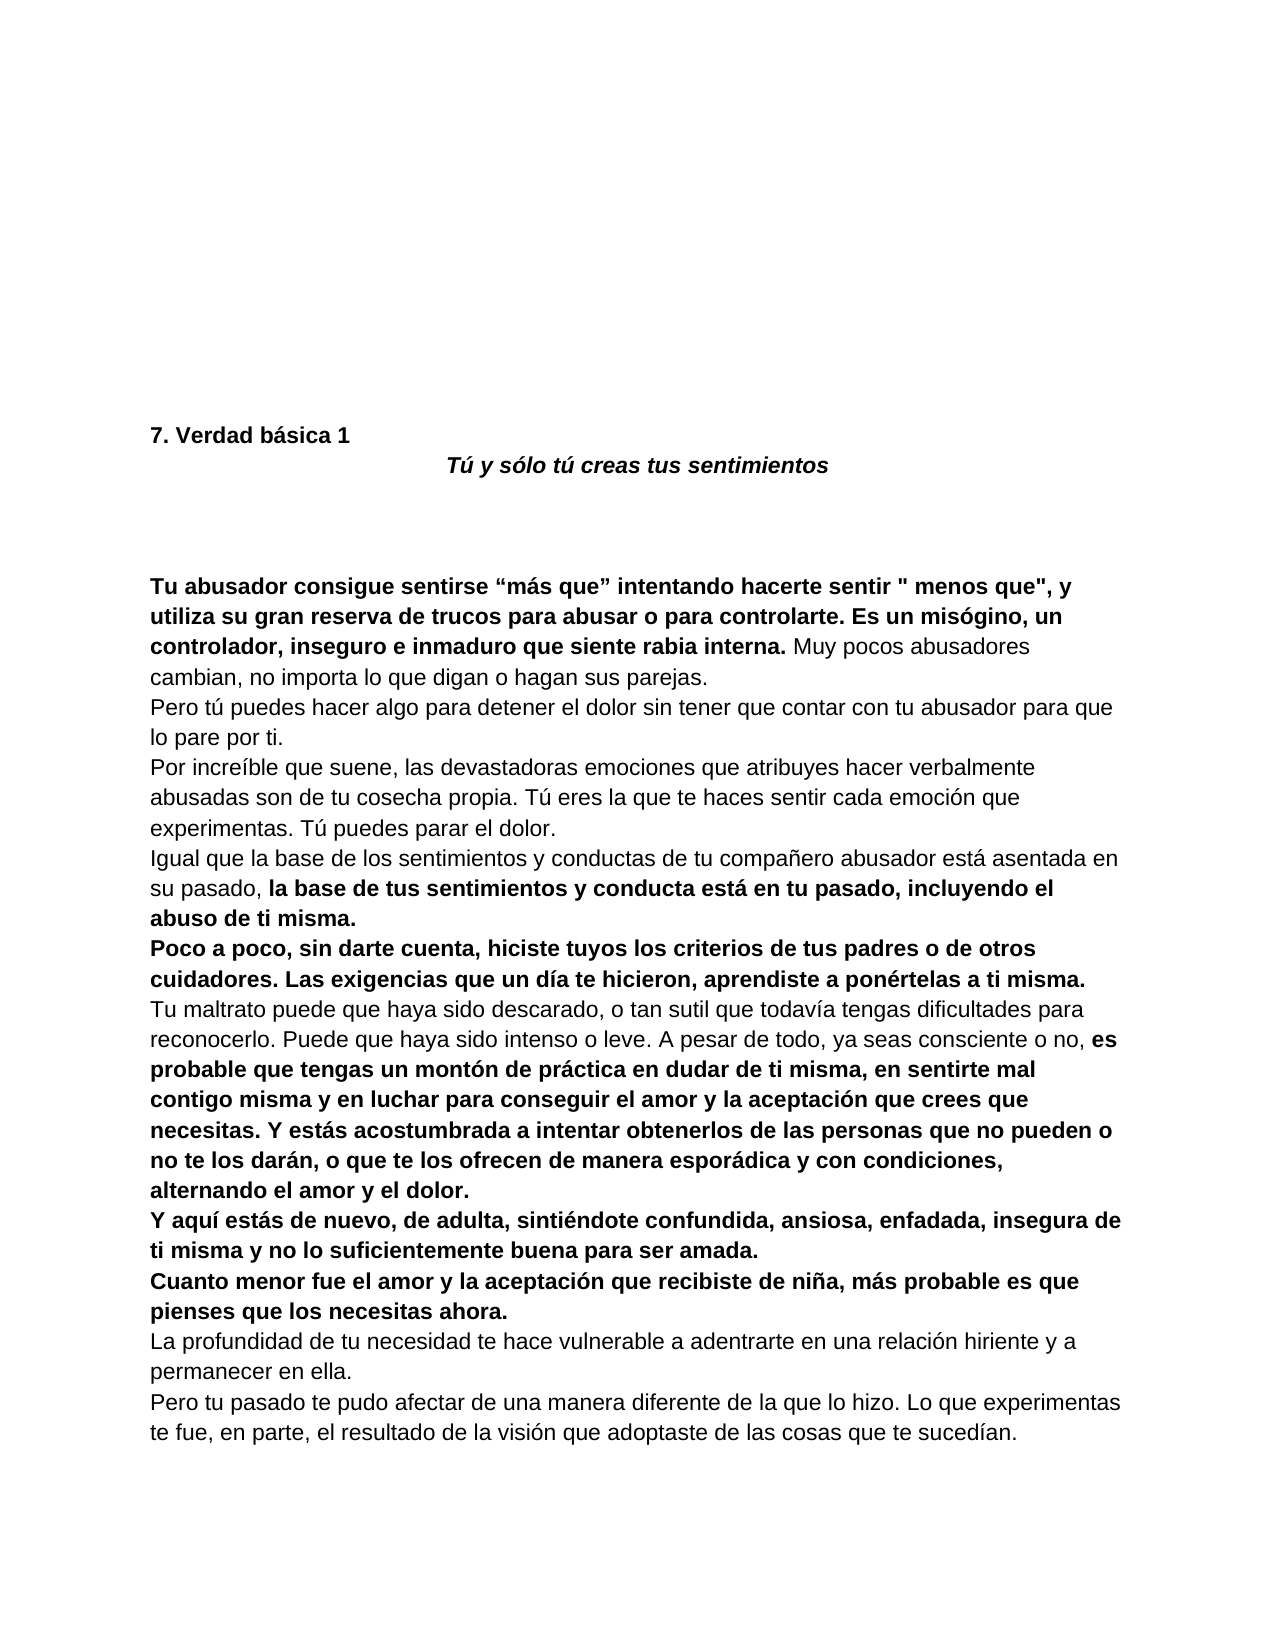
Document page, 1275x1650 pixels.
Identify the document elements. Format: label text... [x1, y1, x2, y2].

text Por increíble que suene, las devastadoras emociones que atribuyes hacer verbalmente abusadas son de tu cosecha propia. Tú eres la que te haces sentir cada emoción que experimentas. Tú puedes parar el dolor. [150, 754, 1125, 841]
text Y aquí estás de nuevo, de adulta, sintiéndote confundida, ansiosa, enfadada, insegura de ti misma y no lo suficientemente buena para ser amada. [150, 1207, 1125, 1264]
text Pero tu pasado te pudo afectar de una manera diferente de la que lo hizo. Lo que experimentas te fue, en parte, el resultado de la visión que adoptaste de las cosas que te sucedían. [150, 1388, 1125, 1445]
text Igual que la base de los sentimientos y conductas de tu compañero abusador está asentada en su pasado, la base de tus sentimientos y conducta está en tu pasado, incluyendo el abuso de ti misma. [150, 845, 1125, 932]
text Tu abusador consigue sentirse “más que” intentando hacerte sentir " menos que", y utiliza su gran reserva de trucos para abusar o para controlarte. Es un misógino, un controlador, inseguro e inmaduro que siente rabia interna. Muy pocos abusadores cambian, no importa lo que digan o hagan sus parejas. [150, 573, 1125, 690]
text Cuanto menor fue el amor y la aceptación que recibiste de niña, más probable es que pienses que los necesitas ahora. [150, 1268, 1125, 1324]
text Tu maltrato puede que haya sido descarado, o tan sutil que todavía tengas dificultades para reconocerlo. Puede que haya sido intenso o leve. A pesar de todo, ya seas consciente o no, es probable que tengas un montón de práctica en dudar de ti misma, en sentirte mal contigo misma y en luchar para conseguir el amor y la aceptación que crees que necesitas. Y estás acostumbrada a intentar obtenerlos de las personas que no pueden o no te los darán, o que te los ofrecen de manera esporádica y con condiciones, alternando el amor y el dolor. [150, 996, 1125, 1203]
text Tú y sólo tú creas tus sentimientos [150, 452, 1125, 478]
text Poco a poco, sin darte cuenta, hiciste tuyos los criterios de tus padres o de otros cuidadores. Las exigencias que un día te hicieron, aprendiste a ponértelas a ti misma. [150, 935, 1125, 992]
text Pero tú puedes hacer algo para detener el dolor sin tener que contar con tu abusador para que lo pare por ti. [150, 694, 1125, 750]
text La profundidad de tu necesidad te hace vulnerable a adentrarte en una relación hiriente y a permanecer en ella. [150, 1328, 1125, 1385]
text 7. Verdad básica 1 [150, 422, 1125, 448]
